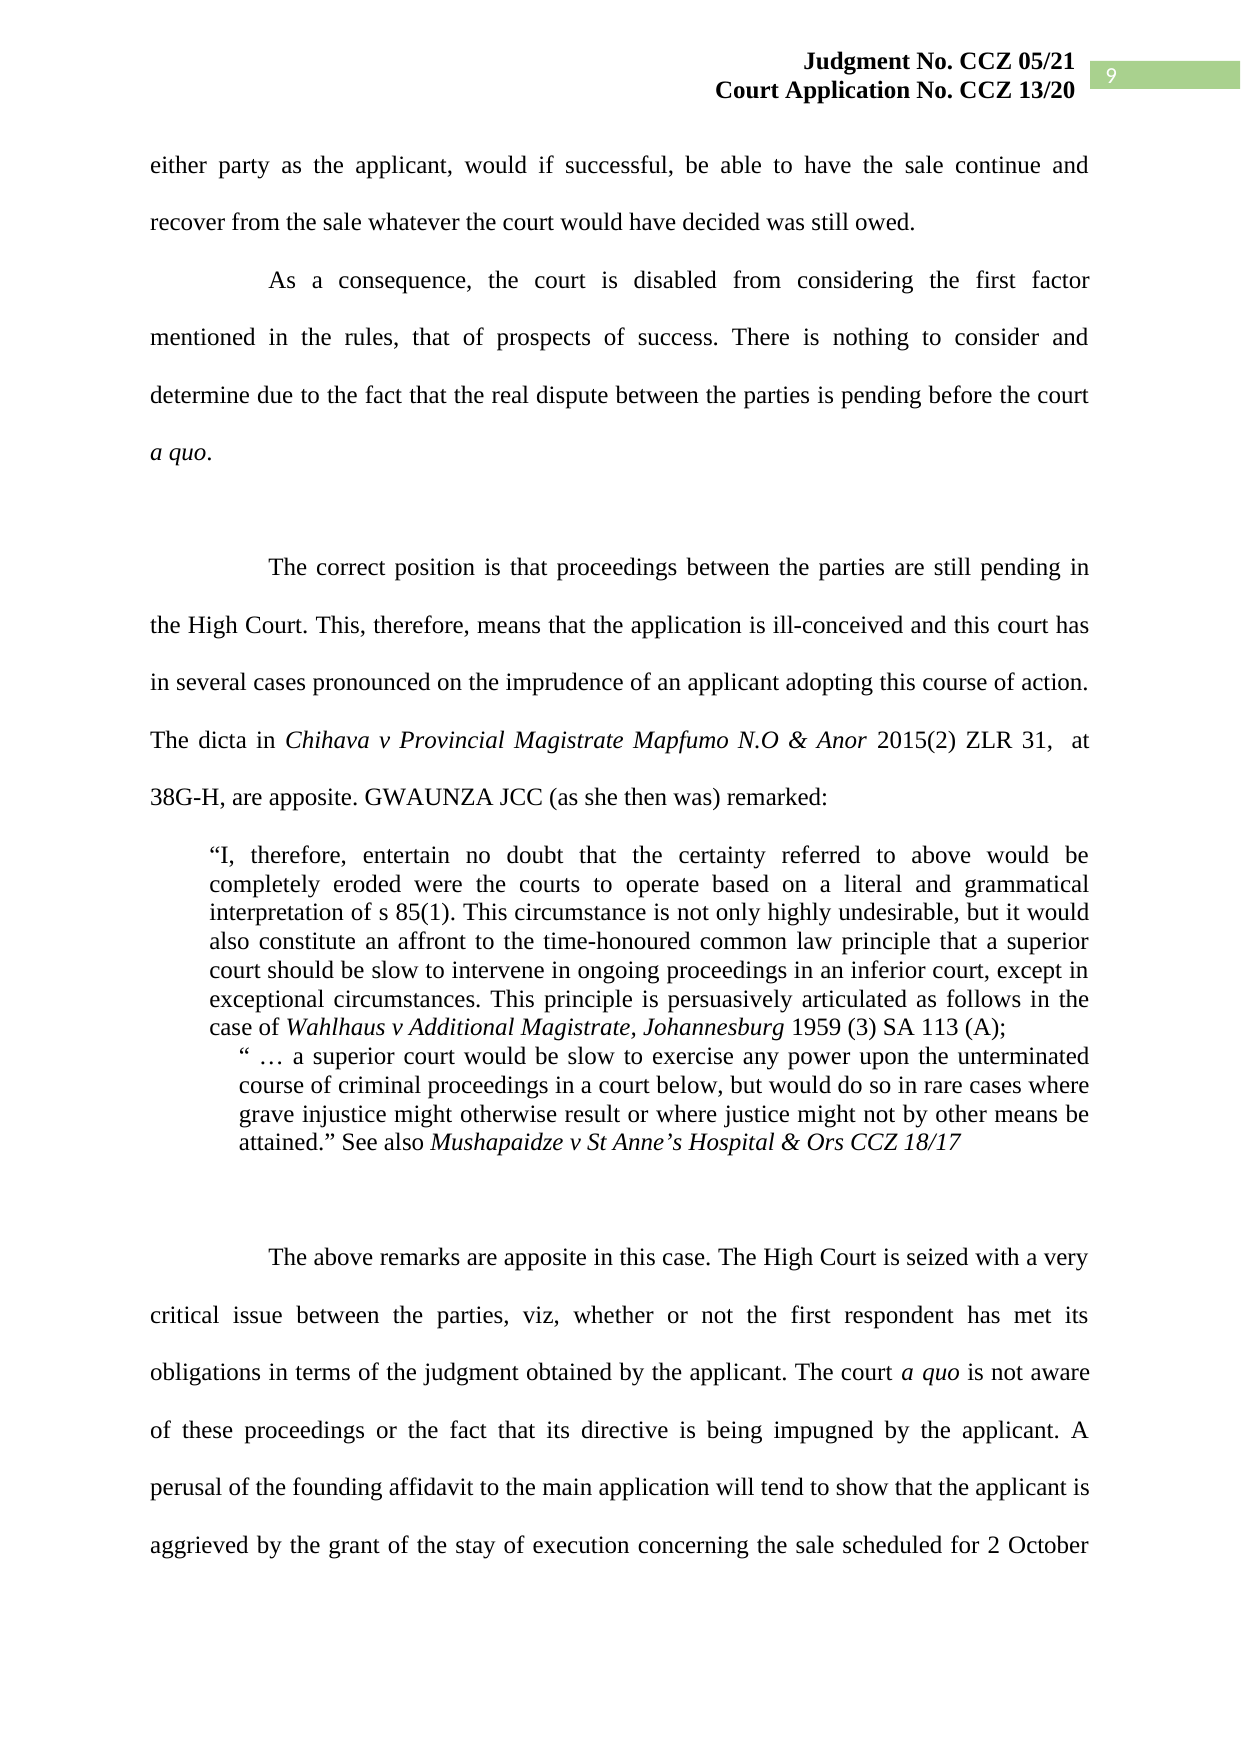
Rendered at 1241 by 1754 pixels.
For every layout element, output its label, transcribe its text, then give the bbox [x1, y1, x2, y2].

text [150, 150, 1090, 236]
text “ … a superior court would be slow to exercise any power upon the unterminated course of criminal proceedings in a court below, but would do so in rare cases where grave injustice might otherwise result or where justice might not by other means be attained.” See also Mushapaidze v St Anne’s Hospital & Ors CCZ 18/17 [239, 1041, 1090, 1156]
text “I, therefore, entertain no doubt that the certainty referred to above would be completely eroded were the courts to operate based on a literal and grammatical interpretation of s 85(1). This circumstance is not only highly undesirable, but it would also constitute an affront to the time-honoured common law principle that a superior court should be slow to intervene in ongoing proceedings in an inferior court, except in exceptional circumstances. This principle is persuasively articulated as follows in the case of Wahlhaus v Additional Magistrate, Johannesburg 1959 (3) SA 113 (A); [209, 840, 1090, 1041]
text The correct position is that proceedings between the parties are still pending in the High Court. This, therefore, means that the application is ill-conceived and this court has in several cases pronounced on the imprudence of an applicant adopting this course of action. The dicta in Chihava v Provincial Magistrate Mapfumo N.O & Anor 2015(2) ZLR 31, at 38G-H, are apposite. GWAUNZA JCC (as she then was) remarked: [150, 552, 1090, 811]
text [150, 1242, 1090, 1559]
text As a consequence, the court is disabled from considering the first factor mentioned in the rules, that of prospects of success. There is nothing to consider and determine due to the fact that the real dispute between the parties is pending before the court a quo. [150, 265, 1090, 466]
